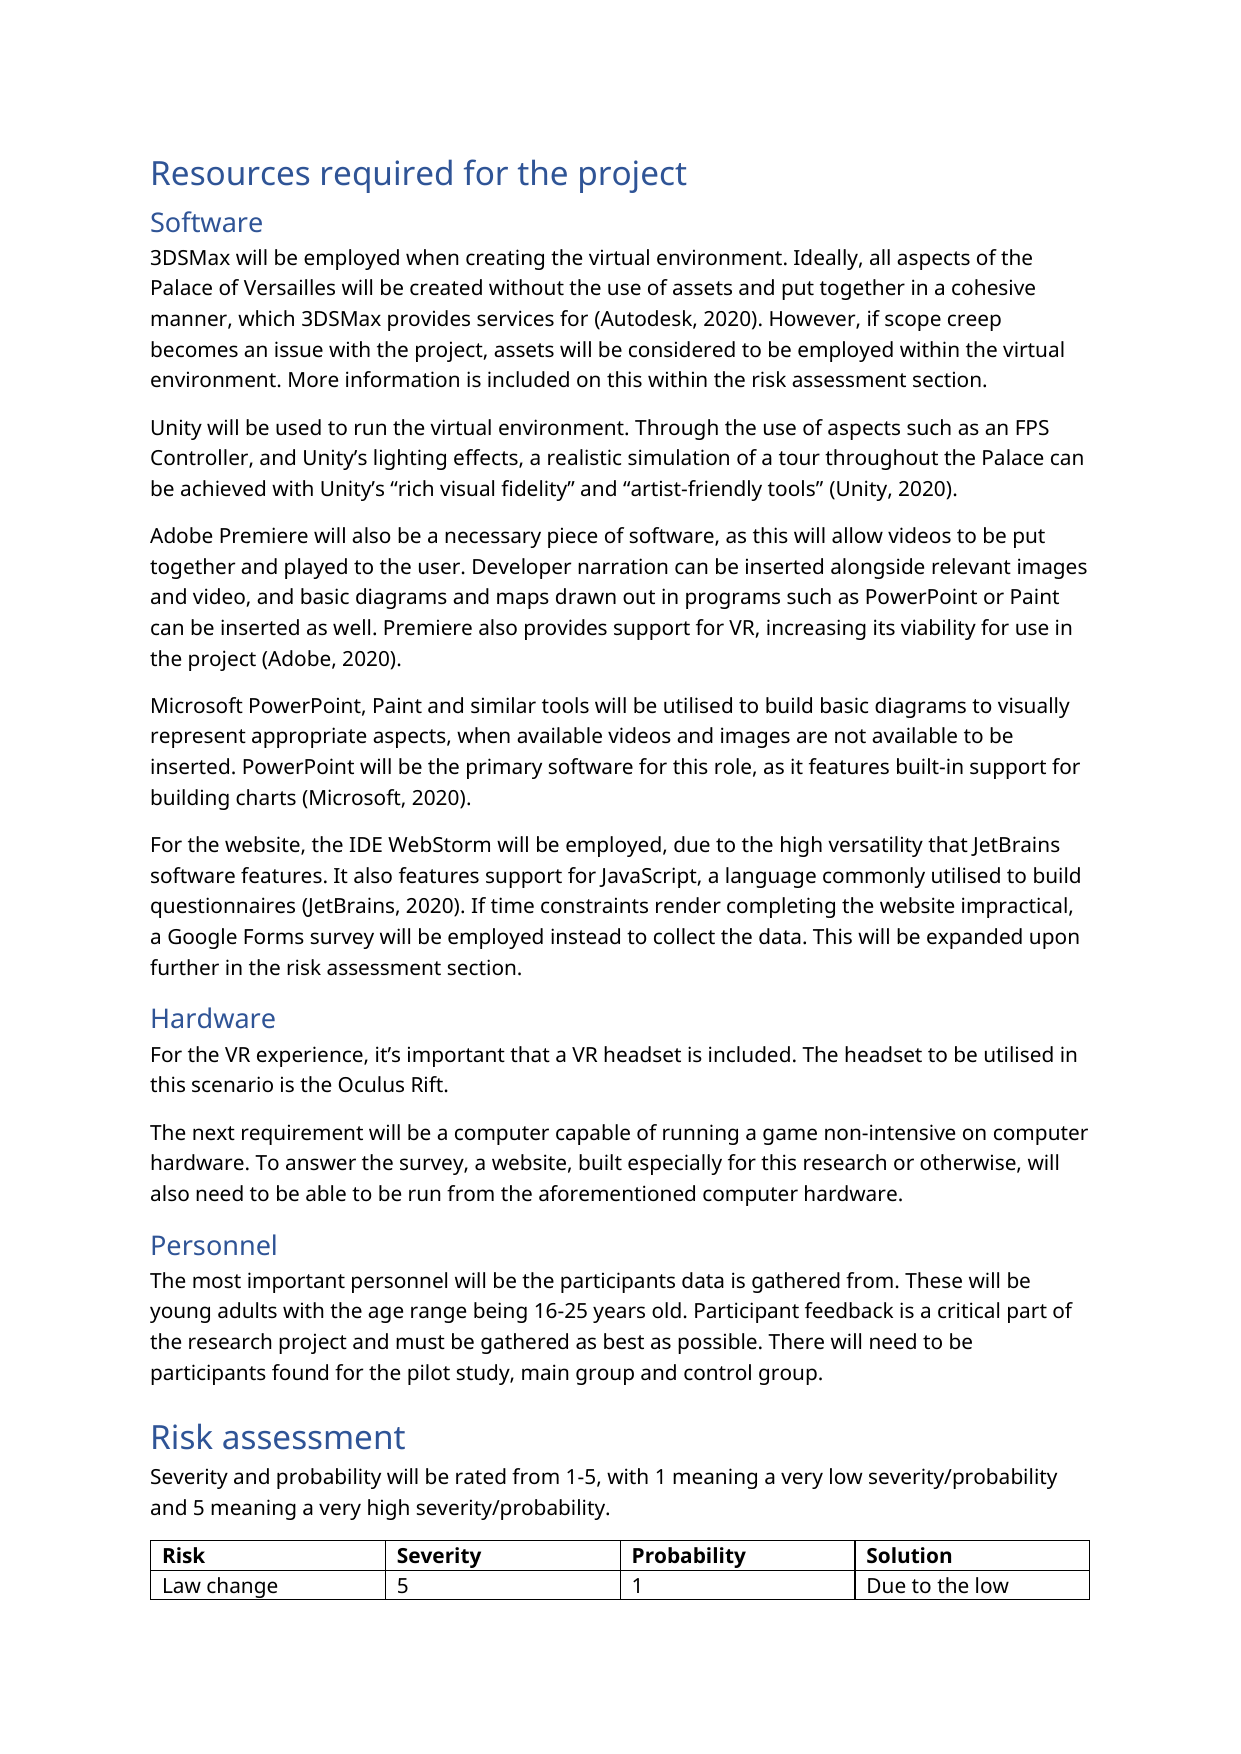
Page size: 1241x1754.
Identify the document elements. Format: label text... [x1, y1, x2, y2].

text For the website, the IDE WebStorm will be employed, due to the high versatility that JetBrains software features. It also features support for JavaScript, a language commonly utilised to build questionnaires . If time constraints render completing the website impractical, a Google Forms survey will be employed instead to collect the data. This will be expanded upon further in the risk assessment section. [150, 830, 1090, 981]
subtitle Risk assessment [150, 1413, 1090, 1459]
table_cell 5 [386, 1571, 620, 1599]
text Unity will be used to run the virtual environment. Through the use of aspects such as an FPS Controller, and Unity’s lighting effects, a realistic simulation of a tour throughout the Palace can be achieved with Unity’s “rich visual fidelity” and “artist-friendly tools” . [150, 413, 1090, 502]
table_cell Law change [151, 1571, 385, 1599]
text The next requirement will be a computer capable of running a game non-intensive on computer hardware. To answer the survey, a website, built especially for this research or otherwise, will also need to be able to be run from the aforementioned computer hardware. [150, 1118, 1090, 1207]
text For the VR experience, it’s important that a VR headset is included. The headset to be utilised in this scenario is the Oculus Rift. [150, 1040, 1090, 1099]
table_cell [856, 1571, 1089, 1599]
table_header Solution [856, 1541, 1089, 1570]
subtitle Hardware [150, 1000, 1090, 1037]
text Adobe Premiere will also be a necessary piece of software, as this will allow videos to be put together and played to the user. Developer narration can be inserted alongside relevant images and video, and basic diagrams and maps drawn out in programs such as PowerPoint or Paint can be inserted as well. Premiere also provides support for VR, increasing its viability for use in the project . [150, 521, 1090, 672]
text Severity and probability will be rated from 1-5, with 1 meaning a very low severity/probability and 5 meaning a very high severity/probability. [150, 1462, 1090, 1522]
subtitle Personnel [150, 1226, 1090, 1263]
text Microsoft PowerPoint, Paint and similar tools will be utilised to build basic diagrams to visually represent appropriate aspects, when available videos and images are not available to be inserted. PowerPoint will be the primary software for this role, as it features built-in support for building charts . [150, 691, 1090, 811]
text 3DSMax will be employed when creating the virtual environment. Ideally, all aspects of the Palace of Versailles will be created without the use of assets and put together in a cohesive manner, which 3DSMax provides services for . However, if scope creep becomes an issue with the project, assets will be considered to be employed within the virtual environment. More information is included on this within the risk assessment section. [150, 243, 1090, 394]
table_header Risk [151, 1541, 385, 1570]
text The most important personnel will be the participants data is gathered from. These will be young adults with the age range being 16-25 years old. Participant feedback is a critical part of the research project and must be gathered as best as possible. There will need to be participants found for the pilot study, main group and control group. [150, 1266, 1090, 1386]
table_cell 1 [621, 1571, 854, 1599]
subtitle Resources required for the project [150, 150, 1090, 195]
table_header Severity [386, 1541, 620, 1570]
table_header Probability [621, 1541, 854, 1570]
subtitle Software [150, 203, 1090, 240]
